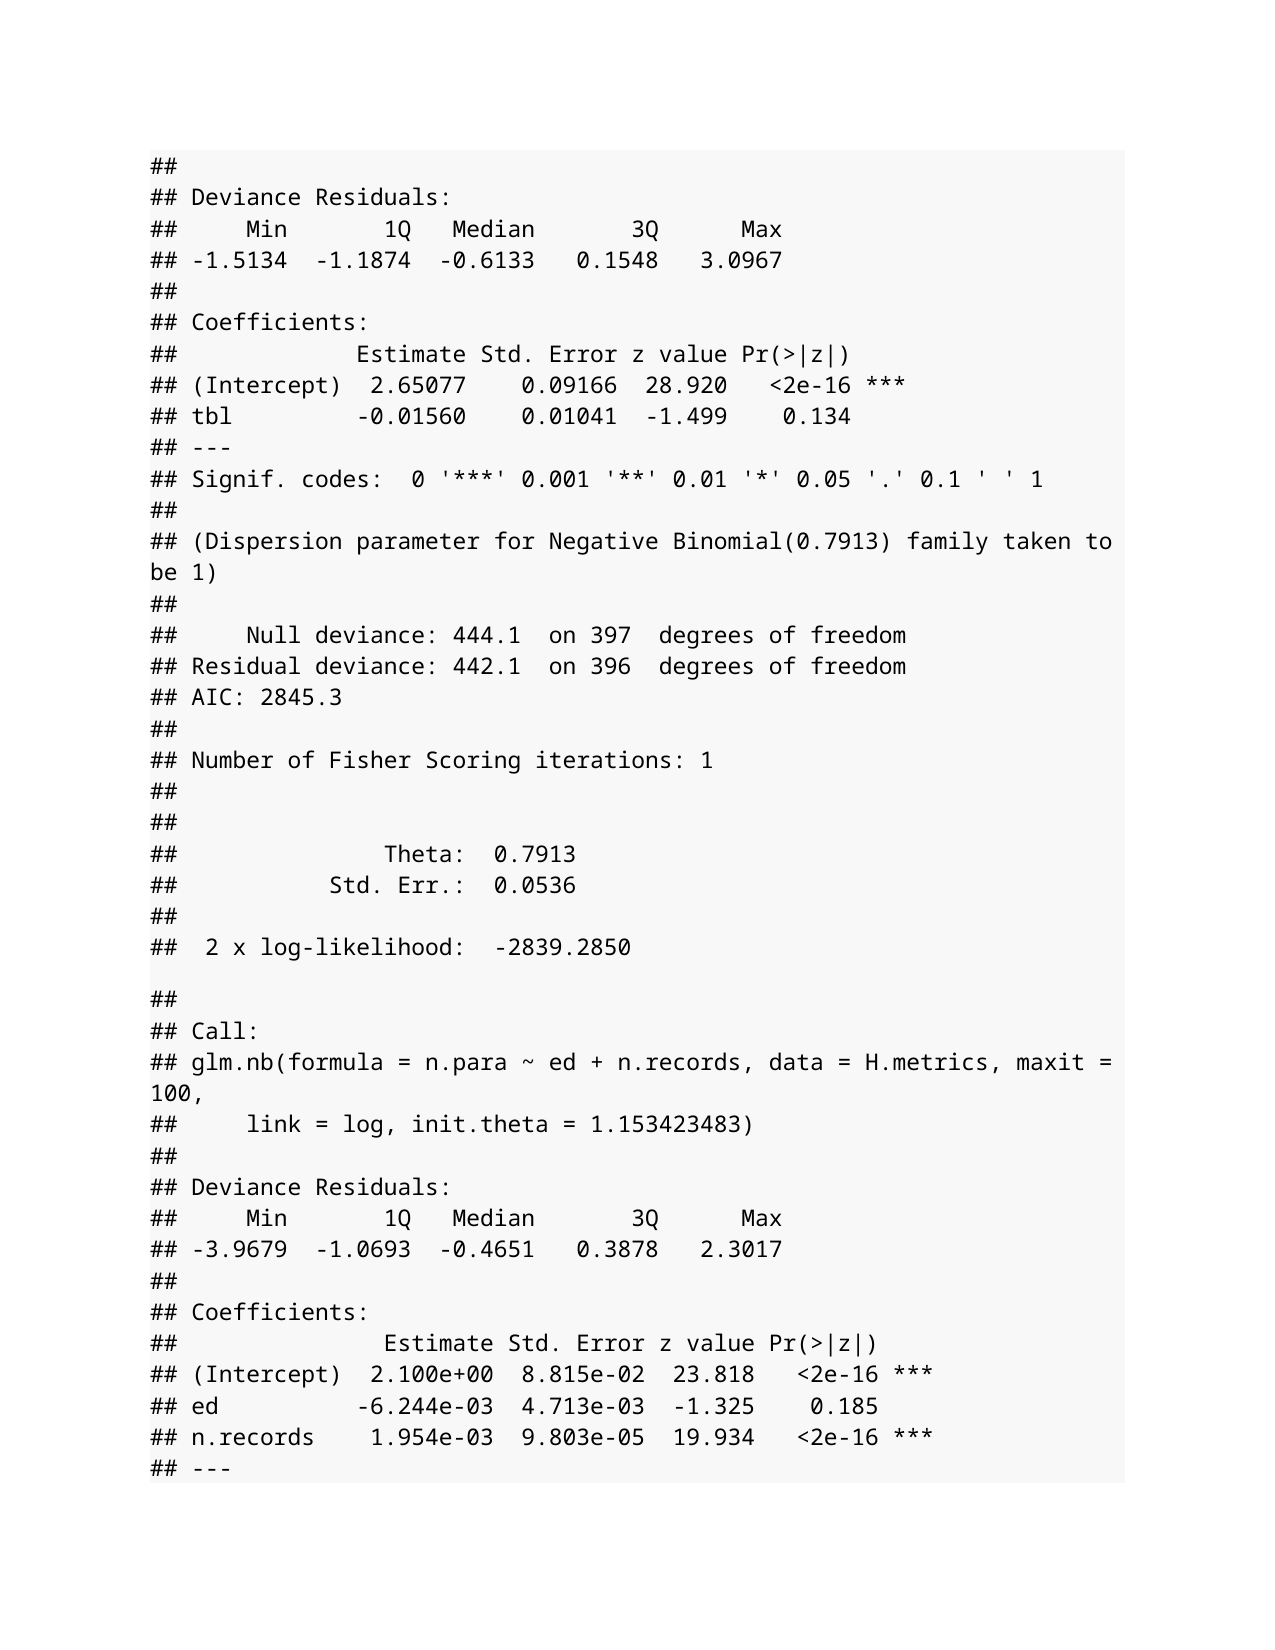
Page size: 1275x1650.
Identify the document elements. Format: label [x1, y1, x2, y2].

text [150, 150, 1125, 962]
text [150, 983, 1125, 1483]
